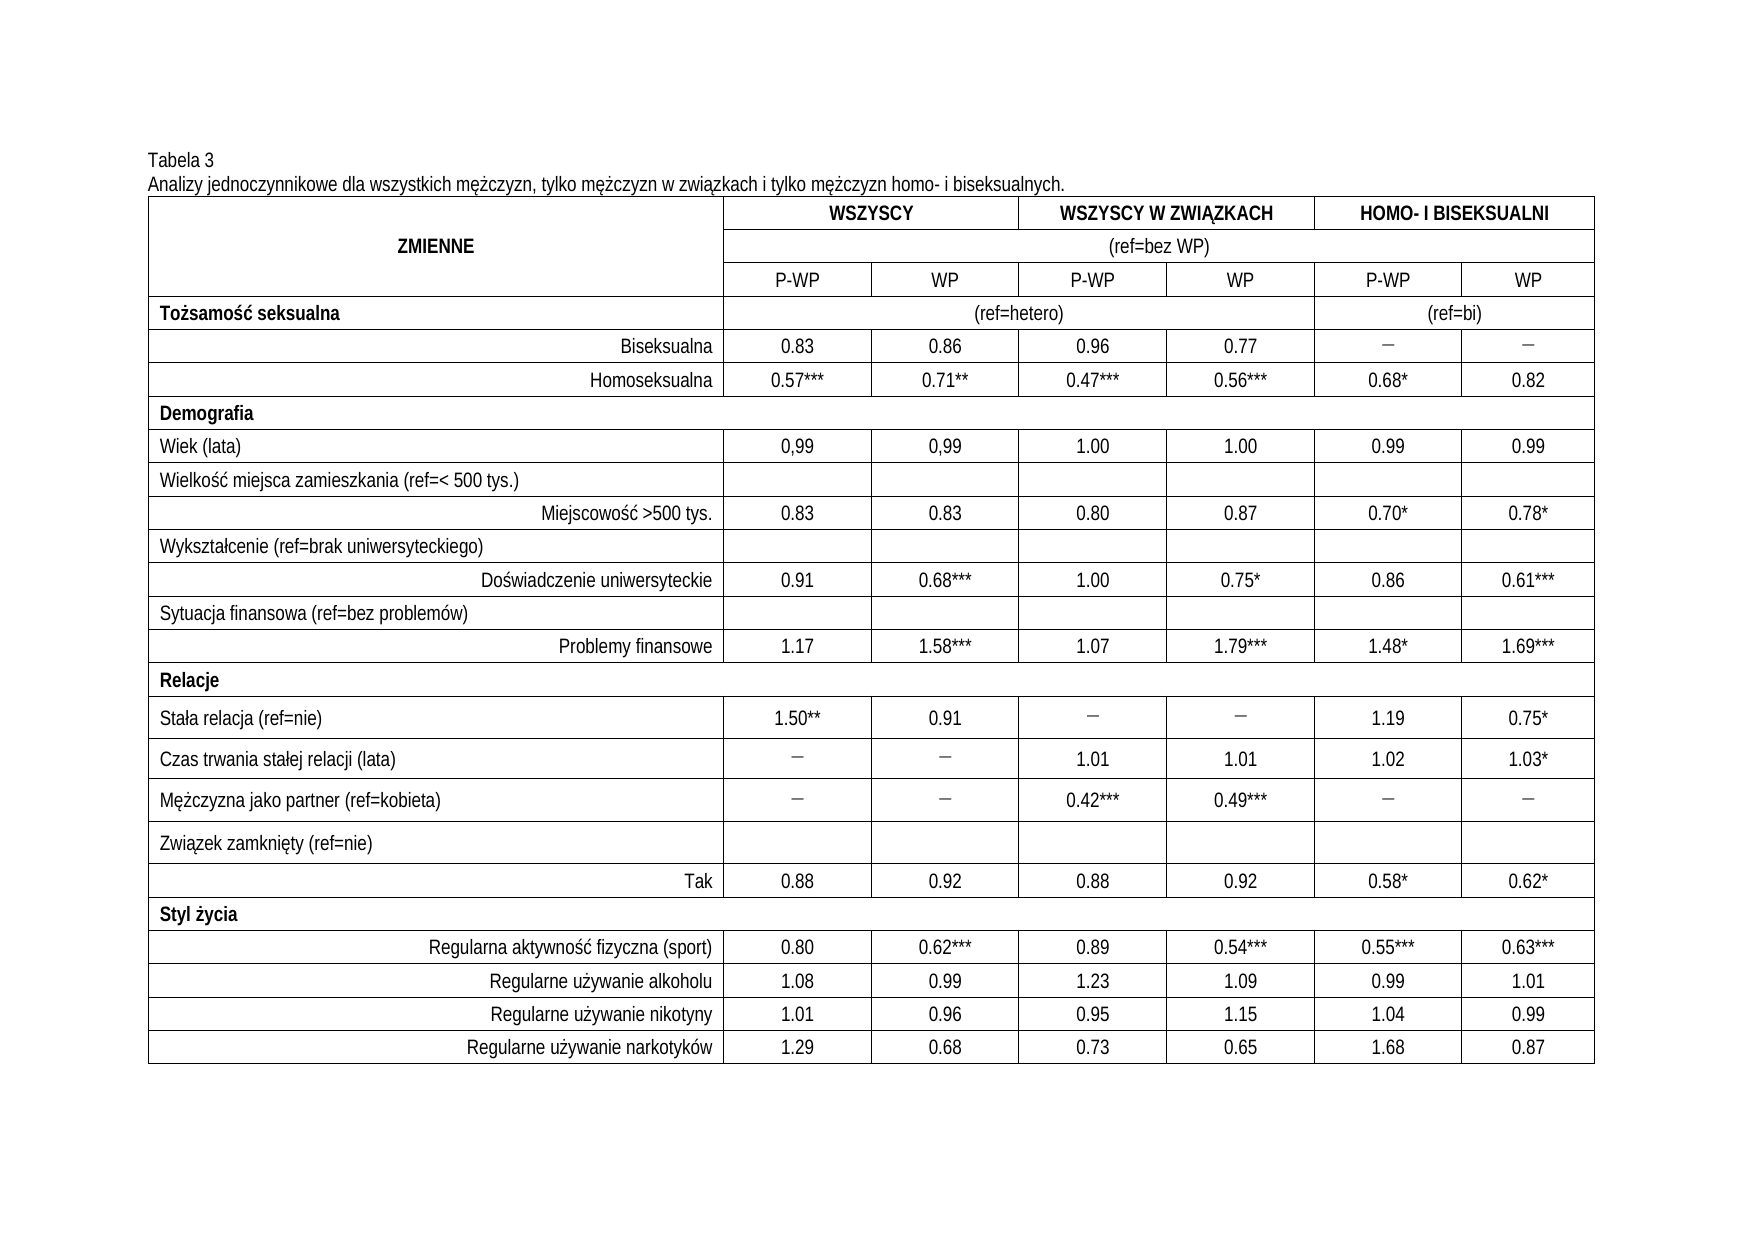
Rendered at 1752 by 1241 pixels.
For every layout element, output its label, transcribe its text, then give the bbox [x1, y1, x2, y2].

table_cell 0.68 [872, 1031, 1018, 1063]
table_cell 1.01 [1462, 964, 1594, 997]
table_cell Związek zamknięty (ref=nie) [149, 822, 723, 863]
table_cell (ref=bi) [1315, 297, 1594, 329]
table_cell [724, 739, 871, 778]
table_cell Miejscowość >500 tys. [149, 497, 723, 529]
table_cell 0.70* [1315, 497, 1461, 529]
table_cell 0.77 [1167, 330, 1314, 362]
table_cell Tak [149, 864, 723, 897]
table_cell [872, 739, 1018, 778]
table_cell 1.19 [1315, 697, 1461, 738]
table_cell [1167, 822, 1314, 863]
table_cell 0.83 [724, 330, 871, 362]
table_cell 0.58* [1315, 864, 1461, 897]
table_cell 0.86 [1315, 563, 1461, 596]
table_cell 1.58*** [872, 630, 1018, 662]
table_cell Wiek (lata) [149, 430, 723, 462]
table_cell 0.71** [872, 363, 1018, 396]
table_cell 0.83 [724, 497, 871, 529]
table_cell 0.42*** [1019, 779, 1166, 821]
table_cell 0.57*** [724, 363, 871, 396]
table_cell 0.96 [872, 998, 1018, 1030]
table_cell 1.04 [1315, 998, 1461, 1030]
table_cell Mężczyzna jako partner (ref=kobieta) [149, 779, 723, 821]
table_cell Tożsamość seksualna [149, 297, 723, 329]
text Analizy jednoczynnikowe dla wszystkich mężczyzn, tylko mężczyzn w związkach i tylko mężczyzn homo- i biseksualnych. [148, 172, 1604, 196]
table_cell [724, 463, 871, 496]
table_cell 0.92 [1167, 864, 1314, 897]
table_cell Regularne używanie nikotyny [149, 998, 723, 1030]
table_cell P-WP [1019, 263, 1166, 296]
table_cell 0,99 [724, 430, 871, 462]
table_cell 1.01 [1167, 739, 1314, 778]
table_cell P-WP [724, 263, 871, 296]
table_cell [872, 463, 1018, 496]
table_cell [724, 597, 871, 629]
table_cell Relacje [149, 663, 1594, 696]
table_cell [1167, 697, 1314, 738]
table_cell 0.89 [1019, 931, 1166, 963]
table_cell 1.48* [1315, 630, 1461, 662]
table_cell 0.95 [1019, 998, 1166, 1030]
table_cell (ref=hetero) [724, 297, 1314, 329]
table_cell 0.88 [724, 864, 871, 897]
table_cell 0.56*** [1167, 363, 1314, 396]
table_cell 1.03* [1462, 739, 1594, 778]
table_cell 1.17 [724, 630, 871, 662]
table_cell Biseksualna [149, 330, 723, 362]
table_cell 1.68 [1315, 1031, 1461, 1063]
table_cell 1.23 [1019, 964, 1166, 997]
table_header HOMO- I BISEKSUALNI [1315, 197, 1594, 229]
table_cell 1.02 [1315, 739, 1461, 778]
table_cell Problemy finansowe [149, 630, 723, 662]
table_cell 1.00 [1167, 430, 1314, 462]
table_cell 0.99 [1315, 964, 1461, 997]
table_cell 1.29 [724, 1031, 871, 1063]
table_cell [1462, 330, 1594, 362]
table_cell Regularne używanie narkotyków [149, 1031, 723, 1063]
table_cell (ref=bez WP) [724, 230, 1594, 262]
table_cell 1.15 [1167, 998, 1314, 1030]
table_cell 0.87 [1462, 1031, 1594, 1063]
table_cell Demografia [149, 397, 1594, 429]
table_cell [1315, 530, 1461, 562]
table_cell [872, 822, 1018, 863]
table_cell Regularne używanie alkoholu [149, 964, 723, 997]
table_cell 0.78* [1462, 497, 1594, 529]
table_cell 0.92 [872, 864, 1018, 897]
table_cell [1019, 530, 1166, 562]
table_cell [1462, 530, 1594, 562]
table_cell [1019, 697, 1166, 738]
table_cell 0.96 [1019, 330, 1166, 362]
table_cell 0.62* [1462, 864, 1594, 897]
table_cell P-WP [1315, 263, 1461, 296]
table_cell 0.80 [1019, 497, 1166, 529]
table_cell 0.54*** [1167, 931, 1314, 963]
table_cell 0.73 [1019, 1031, 1166, 1063]
table_cell Regularna aktywność fizyczna (sport) [149, 931, 723, 963]
table_cell [1167, 463, 1314, 496]
table_cell [872, 530, 1018, 562]
table_cell 1.00 [1019, 430, 1166, 462]
table_cell 0.61*** [1462, 563, 1594, 596]
table_cell [1315, 463, 1461, 496]
table_cell 0.88 [1019, 864, 1166, 897]
table_cell 0.99 [1315, 430, 1461, 462]
table_cell [724, 779, 871, 821]
table_cell 0.49*** [1167, 779, 1314, 821]
table_cell 0.68*** [872, 563, 1018, 596]
table_cell 1.00 [1019, 563, 1166, 596]
table_cell [724, 822, 871, 863]
table_cell [872, 779, 1018, 821]
table_cell [872, 597, 1018, 629]
table_cell 1.01 [724, 998, 871, 1030]
table_cell [1315, 597, 1461, 629]
table_cell 0.99 [872, 964, 1018, 997]
table_cell WP [872, 263, 1018, 296]
table_cell 0.75* [1167, 563, 1314, 596]
table_cell Styl życia [149, 898, 1594, 930]
table_cell [1019, 597, 1166, 629]
table_cell 1.79*** [1167, 630, 1314, 662]
table_cell 0.62*** [872, 931, 1018, 963]
table_cell 1.09 [1167, 964, 1314, 997]
table_cell 0.87 [1167, 497, 1314, 529]
table_cell 1.01 [1019, 739, 1166, 778]
table_cell 0.83 [872, 497, 1018, 529]
table_cell [1462, 822, 1594, 863]
table_cell 0.99 [1462, 998, 1594, 1030]
table_cell [1462, 597, 1594, 629]
table_cell 0.63*** [1462, 931, 1594, 963]
table_cell [1462, 779, 1594, 821]
table_cell 1.07 [1019, 630, 1166, 662]
table_cell [1167, 530, 1314, 562]
table_cell 0.55*** [1315, 931, 1461, 963]
table_cell 0.75* [1462, 697, 1594, 738]
table_cell 1.50** [724, 697, 871, 738]
table_cell WP [1167, 263, 1314, 296]
table_cell 0,99 [872, 430, 1018, 462]
table_cell 0.99 [1462, 430, 1594, 462]
table_cell 0.82 [1462, 363, 1594, 396]
table_cell WP [1462, 263, 1594, 296]
table_cell Wykształcenie (ref=brak uniwersyteckiego) [149, 530, 723, 562]
table_cell 1.08 [724, 964, 871, 997]
text Tabela 3 [148, 148, 1604, 172]
table_cell [724, 530, 871, 562]
table_cell [1019, 463, 1166, 496]
table_cell Stała relacja (ref=nie) [149, 697, 723, 738]
table_cell [1315, 822, 1461, 863]
table_cell 0.91 [872, 697, 1018, 738]
table_cell [1315, 330, 1461, 362]
table_cell 0.47*** [1019, 363, 1166, 396]
table_cell [1462, 463, 1594, 496]
table_cell 0.91 [724, 563, 871, 596]
table_cell 0.80 [724, 931, 871, 963]
table_header WSZYSCY W ZWIĄZKACH [1019, 197, 1314, 229]
table_cell Doświadczenie uniwersyteckie [149, 563, 723, 596]
table_cell [1167, 597, 1314, 629]
table_cell Czas trwania stałej relacji (lata) [149, 739, 723, 778]
table_header ZMIENNE [149, 197, 723, 296]
table_cell [1019, 822, 1166, 863]
table_cell Homoseksualna [149, 363, 723, 396]
table_cell 0.65 [1167, 1031, 1314, 1063]
table_cell 0.68* [1315, 363, 1461, 396]
table_cell Sytuacja finansowa (ref=bez problemów) [149, 597, 723, 629]
table_header WSZYSCY [724, 197, 1018, 229]
table_cell 1.69*** [1462, 630, 1594, 662]
table_cell Wielkość miejsca zamieszkania (ref=< 500 tys.) [149, 463, 723, 496]
table_cell [1315, 779, 1461, 821]
table_cell 0.86 [872, 330, 1018, 362]
